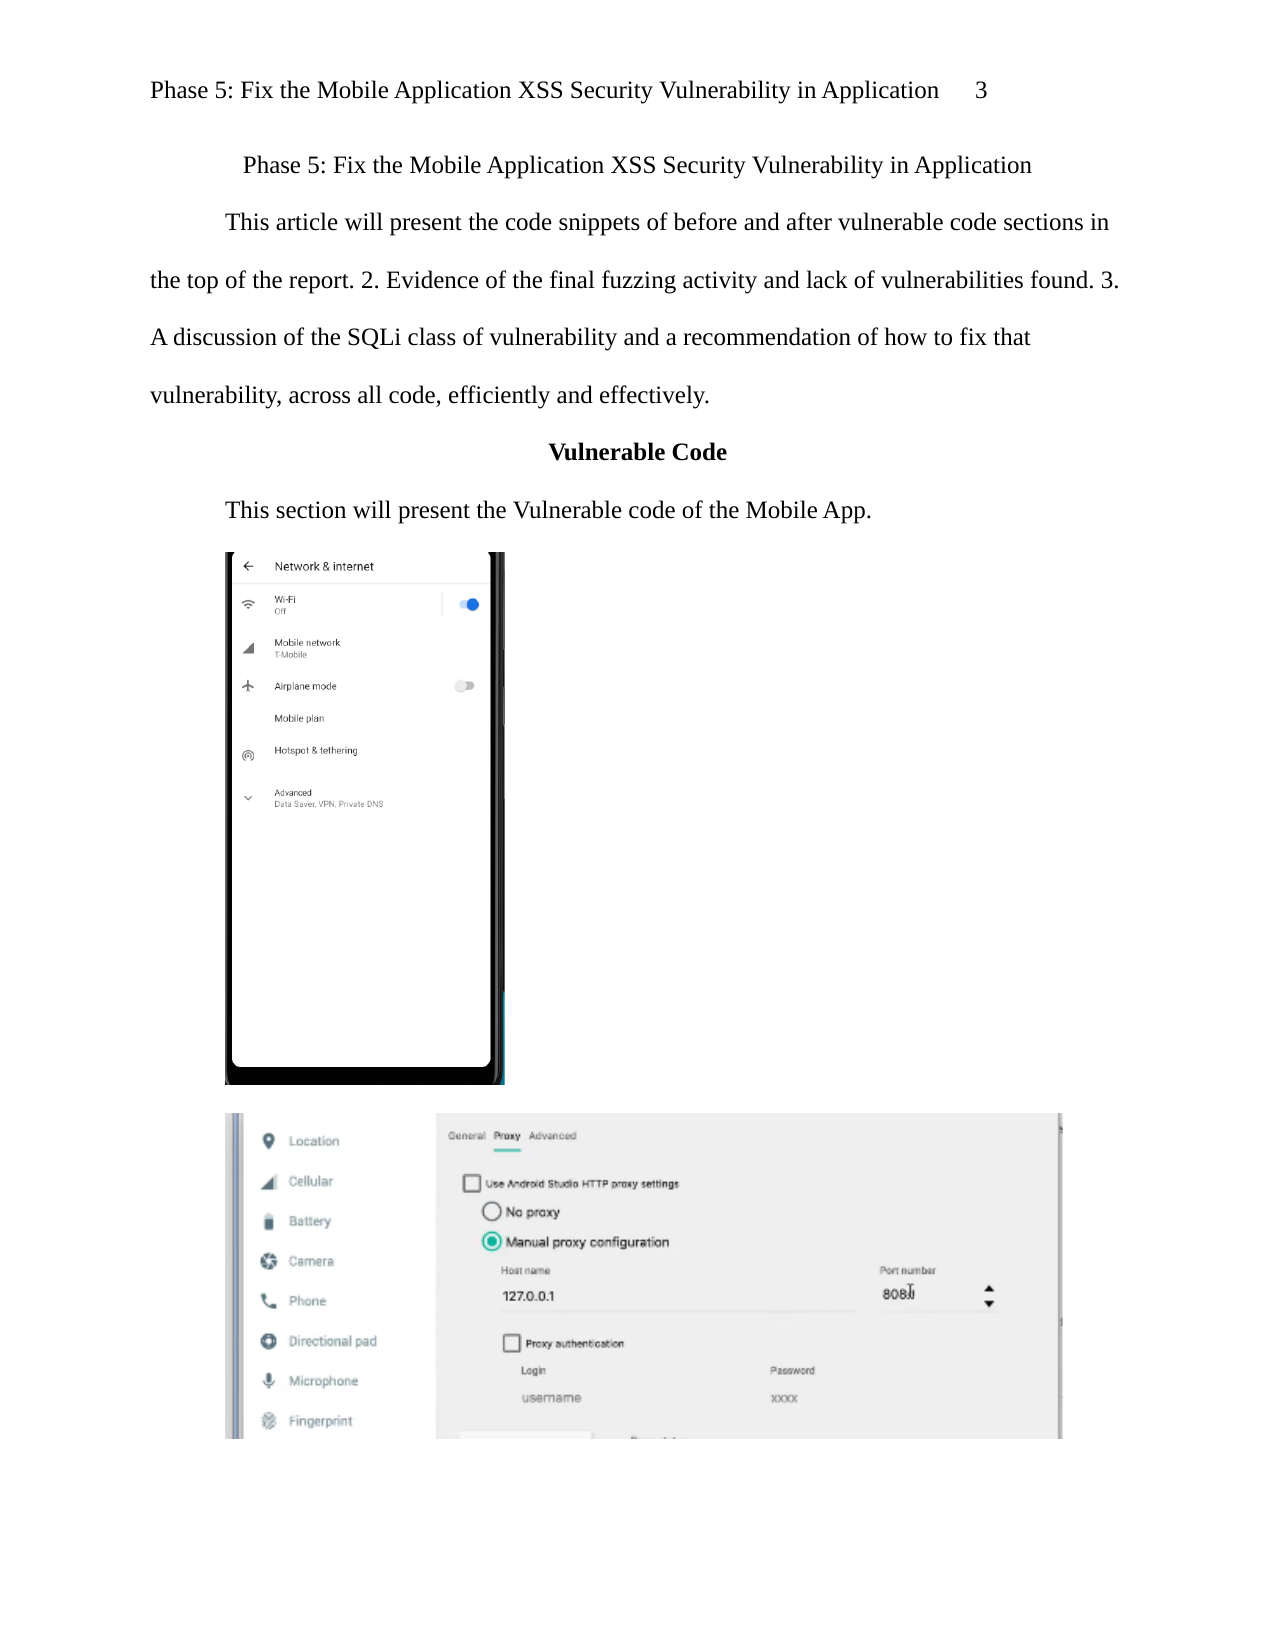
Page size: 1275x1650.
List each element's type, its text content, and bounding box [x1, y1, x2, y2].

picture [225, 1113, 1063, 1439]
picture [225, 552, 505, 1085]
text This section will present the Vulnerable code of the Mobile App. [150, 495, 1125, 524]
subtitle Vulnerable Code [150, 437, 1125, 466]
text This article will present the code snippets of before and after vulnerable code sections in the top of the report. 2. Evidence of the final fuzzing activity and lack of vulnerabilities found. 3. A discussion of the SQLi class of vulnerability and a recommendation of how to fix that vulnerability, across all code, efficiently and effectively. [150, 207, 1125, 409]
